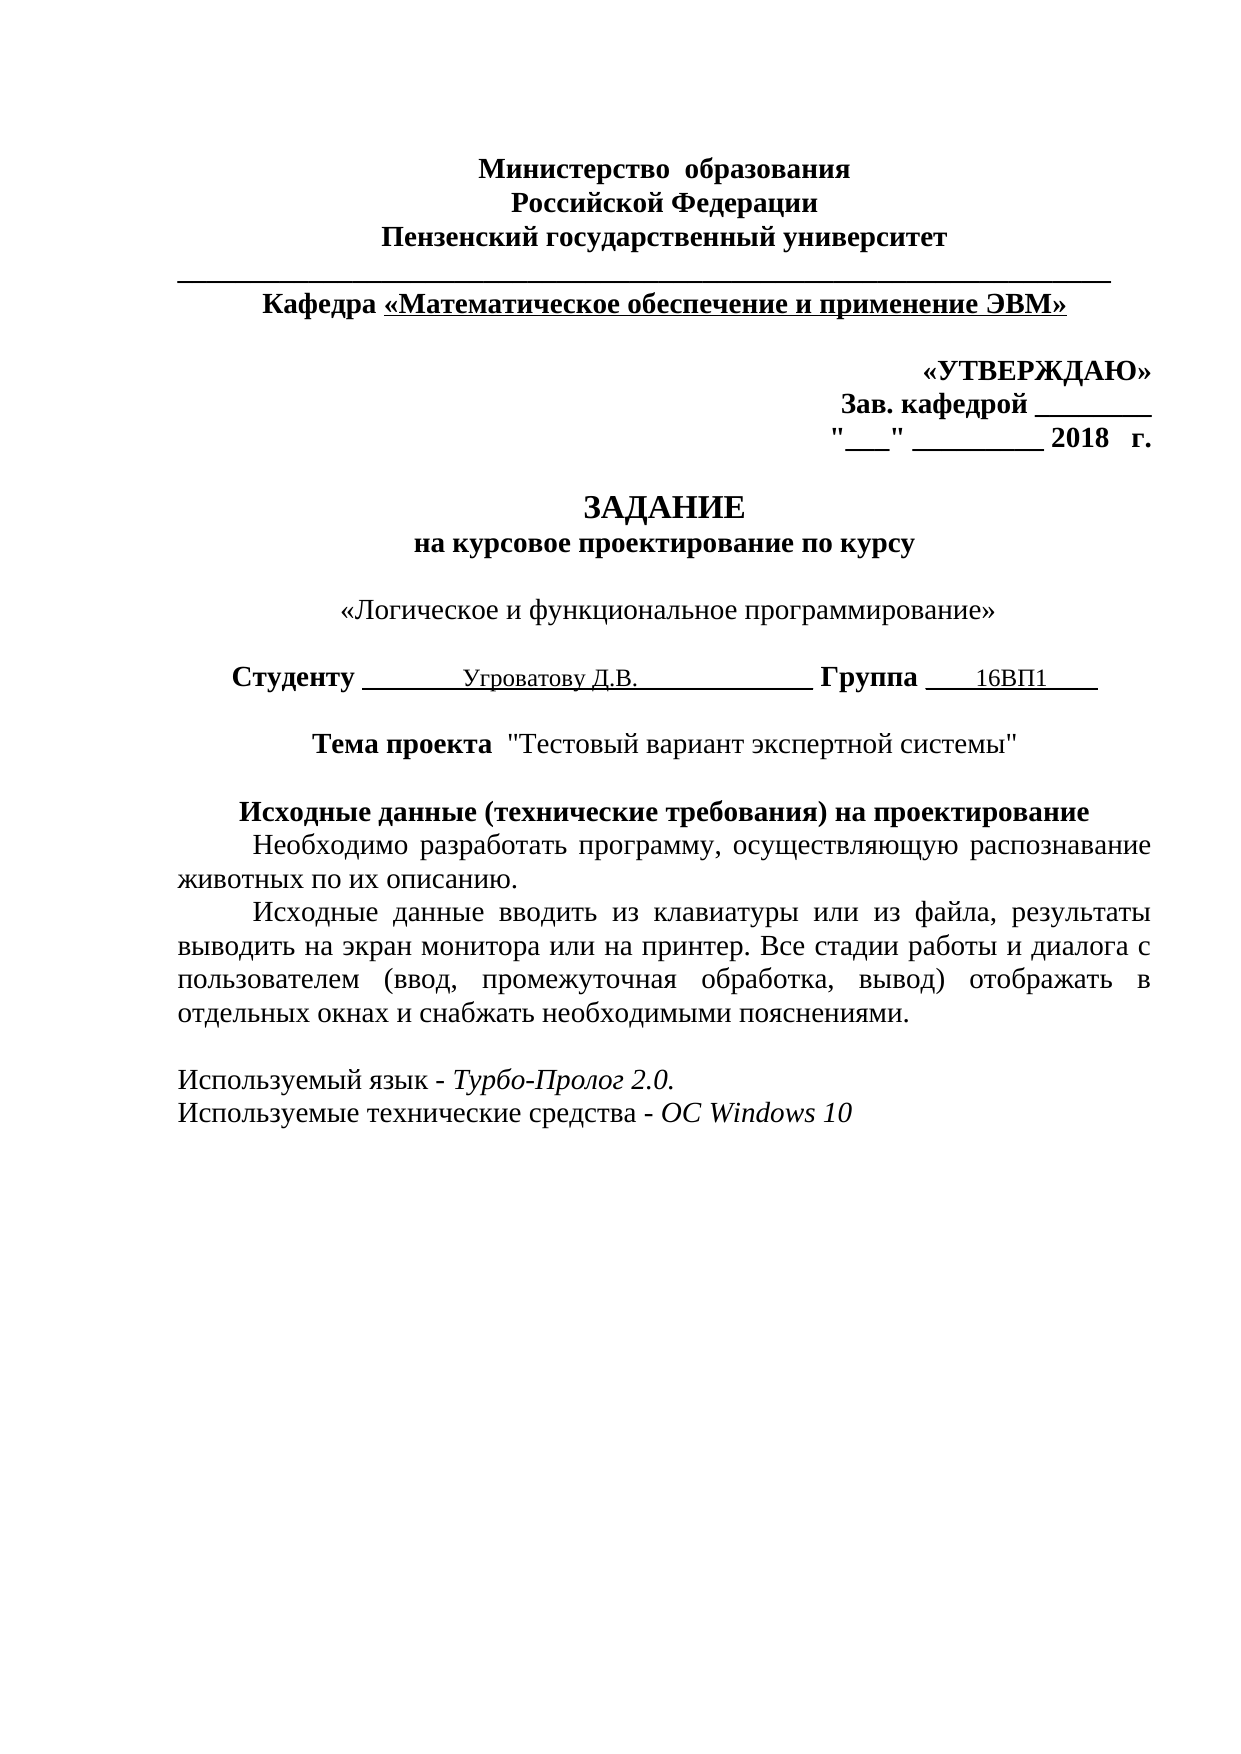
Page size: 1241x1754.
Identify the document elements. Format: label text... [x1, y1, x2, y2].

text Тема проекта "Тестовый вариант экспертной системы" [177, 727, 1152, 760]
text Исходные данные (технические требования) на проектирование [177, 794, 1152, 827]
text Необходимо разработать программу, осуществляющую распознавание животных по их описанию. [177, 827, 1152, 894]
text ЗАДАНИЕ [177, 487, 1152, 525]
text Используемый язык - Турбо-Пролог 2.0. [177, 1062, 1152, 1096]
text Исходные данные вводить из клавиатуры или из файла, результаты выводить на экран монитора или на принтер. Все стадии работы и диалога с пользователем (ввод, промежуточная обработка, вывод) отображать в отдельных окнах и снабжать необходимыми пояснениями. [177, 894, 1152, 1028]
text «УТВЕРЖДАЮ» [177, 353, 1152, 386]
text "___" _________ 2018 г. [177, 420, 1152, 453]
text Российской Федерации [177, 185, 1152, 219]
text Зав. кафедрой ________ [177, 386, 1152, 420]
text на курсовое проектирование по курсу [177, 525, 1152, 559]
text ________________________________________________________________ [177, 252, 1152, 286]
text Используемые технические средства - ОС Windows 10 [177, 1096, 1152, 1129]
text «Логическое и функциональное программирование» [177, 592, 1152, 626]
text Кафедра «Математическое обеспечение и применение ЭВМ» [177, 286, 1152, 319]
text Министерство образования [177, 152, 1152, 185]
text Пензенский государственный университет [177, 219, 1152, 252]
text Студенту ________Угроватову Д.В.______________ Группа ____16ВП1____ [177, 659, 1152, 693]
